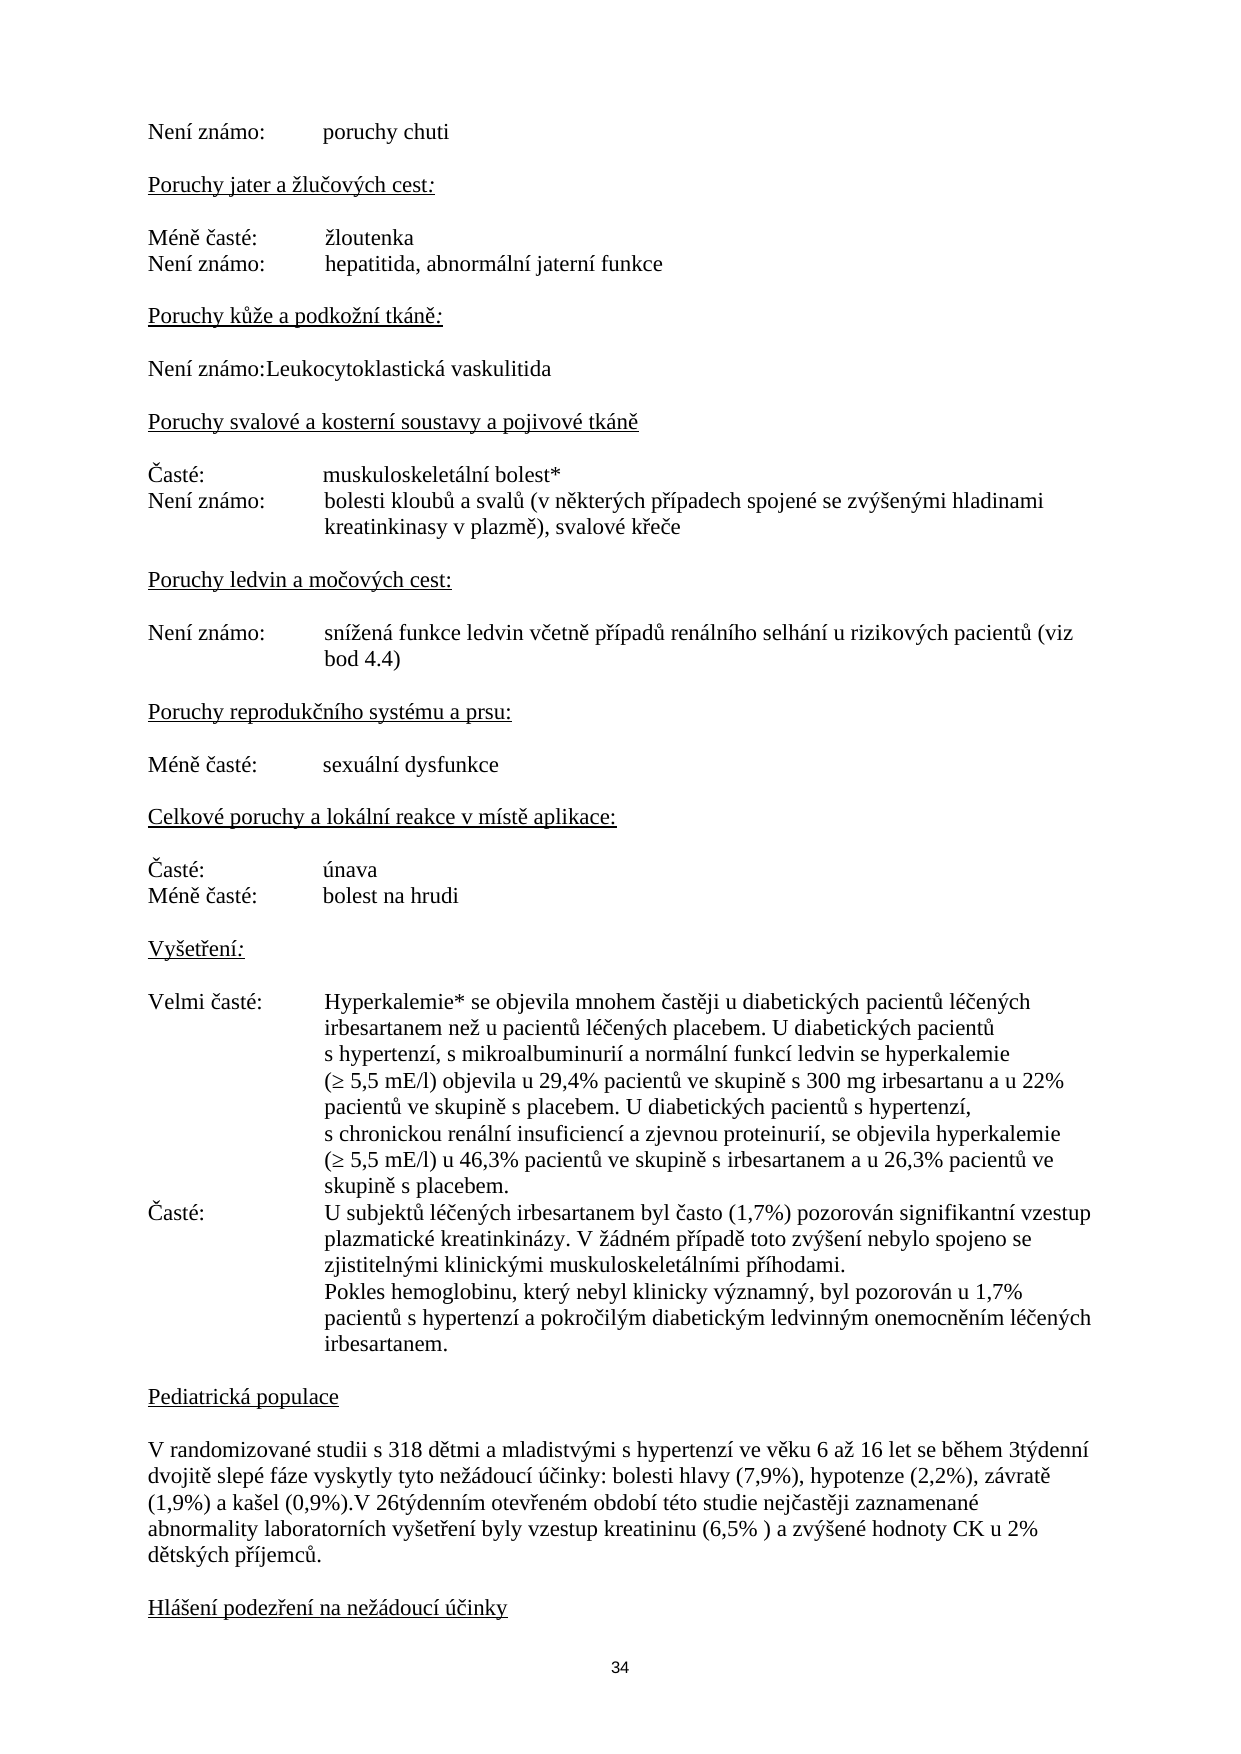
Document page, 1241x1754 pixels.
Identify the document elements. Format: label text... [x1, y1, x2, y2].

text Velmi časté: Hyperkalemie* se objevila mnohem častěji u diabetických pacientů léčených irbesartanem než u pacientů léčených placebem. U diabetických pacientů s hypertenzí, s mikroalbuminurií a normální funkcí ledvin se hyperkalemie (≥ 5,5 mE/l) objevila u 29,4% pacientů ve skupině s 300 mg irbesartanu a u 22% pacientů ve skupině s placebem. U diabetických pacientů s hypertenzí, s chronickou renální insuficiencí a zjevnou proteinurií, se objevila hyperkalemie (≥ 5,5 mE/l) u 46,3% pacientů ve skupině s irbesartanem a u 26,3% pacientů ve skupině s placebem. [148, 988, 1093, 1199]
text Není známo: hepatitida, abnormální jaterní funkce [148, 250, 1093, 276]
text Méně časté: žloutenka [148, 223, 1093, 250]
text Poruchy jater a žlučových cest: [148, 171, 1093, 197]
text Méně časté: sexuální dysfunkce [148, 751, 1093, 777]
text Není známo: Leukocytoklastická vaskulitida [148, 355, 1093, 382]
text Hlášení podezření na nežádoucí účinky [148, 1594, 1093, 1620]
text Vyšetření: [148, 935, 1093, 961]
text Celkové poruchy a lokální reakce v místě aplikace: [148, 803, 1093, 830]
text Poruchy reprodukčního systému a prsu: [148, 698, 1093, 724]
text Není známo: snížená funkce ledvin včetně případů renálního selhání u rizikových pacientů (viz bod 4.4) [148, 619, 1093, 672]
text Poruchy kůže a podkožní tkáně: [148, 303, 1093, 329]
text Není známo: poruchy chuti [148, 118, 1093, 144]
text V randomizované studii s 318 dětmi a mladistvými s hypertenzí ve věku 6 až 16 let se během 3týdenní dvojitě slepé fáze vyskytly tyto nežádoucí účinky: bolesti hlavy (7,9%), hypotenze (2,2%), závratě (1,9%) a kašel (0,9%).V 26týdenním otevřeném období této studie nejčastěji zaznamenané abnormality laboratorních vyšetření byly vzestup kreatininu (6,5% ) a zvýšené hodnoty CK u 2% dětských příjemců. [148, 1436, 1093, 1568]
text Není známo: bolesti kloubů a svalů (v některých případech spojené se zvýšenými hladinami kreatinkinasy v plazmě), svalové křeče [148, 487, 1093, 540]
text Pokles hemoglobinu, který nebyl klinicky významný, byl pozorován u 1,7% pacientů s hypertenzí a pokročilým diabetickým ledvinným onemocněním léčených irbesartanem. [324, 1278, 1093, 1357]
text Časté: muskuloskeletální bolest* [148, 461, 1093, 487]
text Poruchy svalové a kosterní soustavy a pojivové tkáně [148, 408, 1093, 434]
text Pediatrická populace [148, 1383, 1093, 1409]
text Poruchy ledvin a močových cest: [148, 566, 1093, 592]
text Časté: U subjektů léčených irbesartanem byl často (1,7%) pozorován signifikantní vzestup plazmatické kreatinkinázy. V žádném případě toto zvýšení nebylo spojeno se zjistitelnými klinickými muskuloskeletálními příhodami. [148, 1199, 1093, 1278]
text Časté: únava [148, 856, 1093, 882]
text Méně časté: bolest na hrudi [148, 882, 1093, 909]
